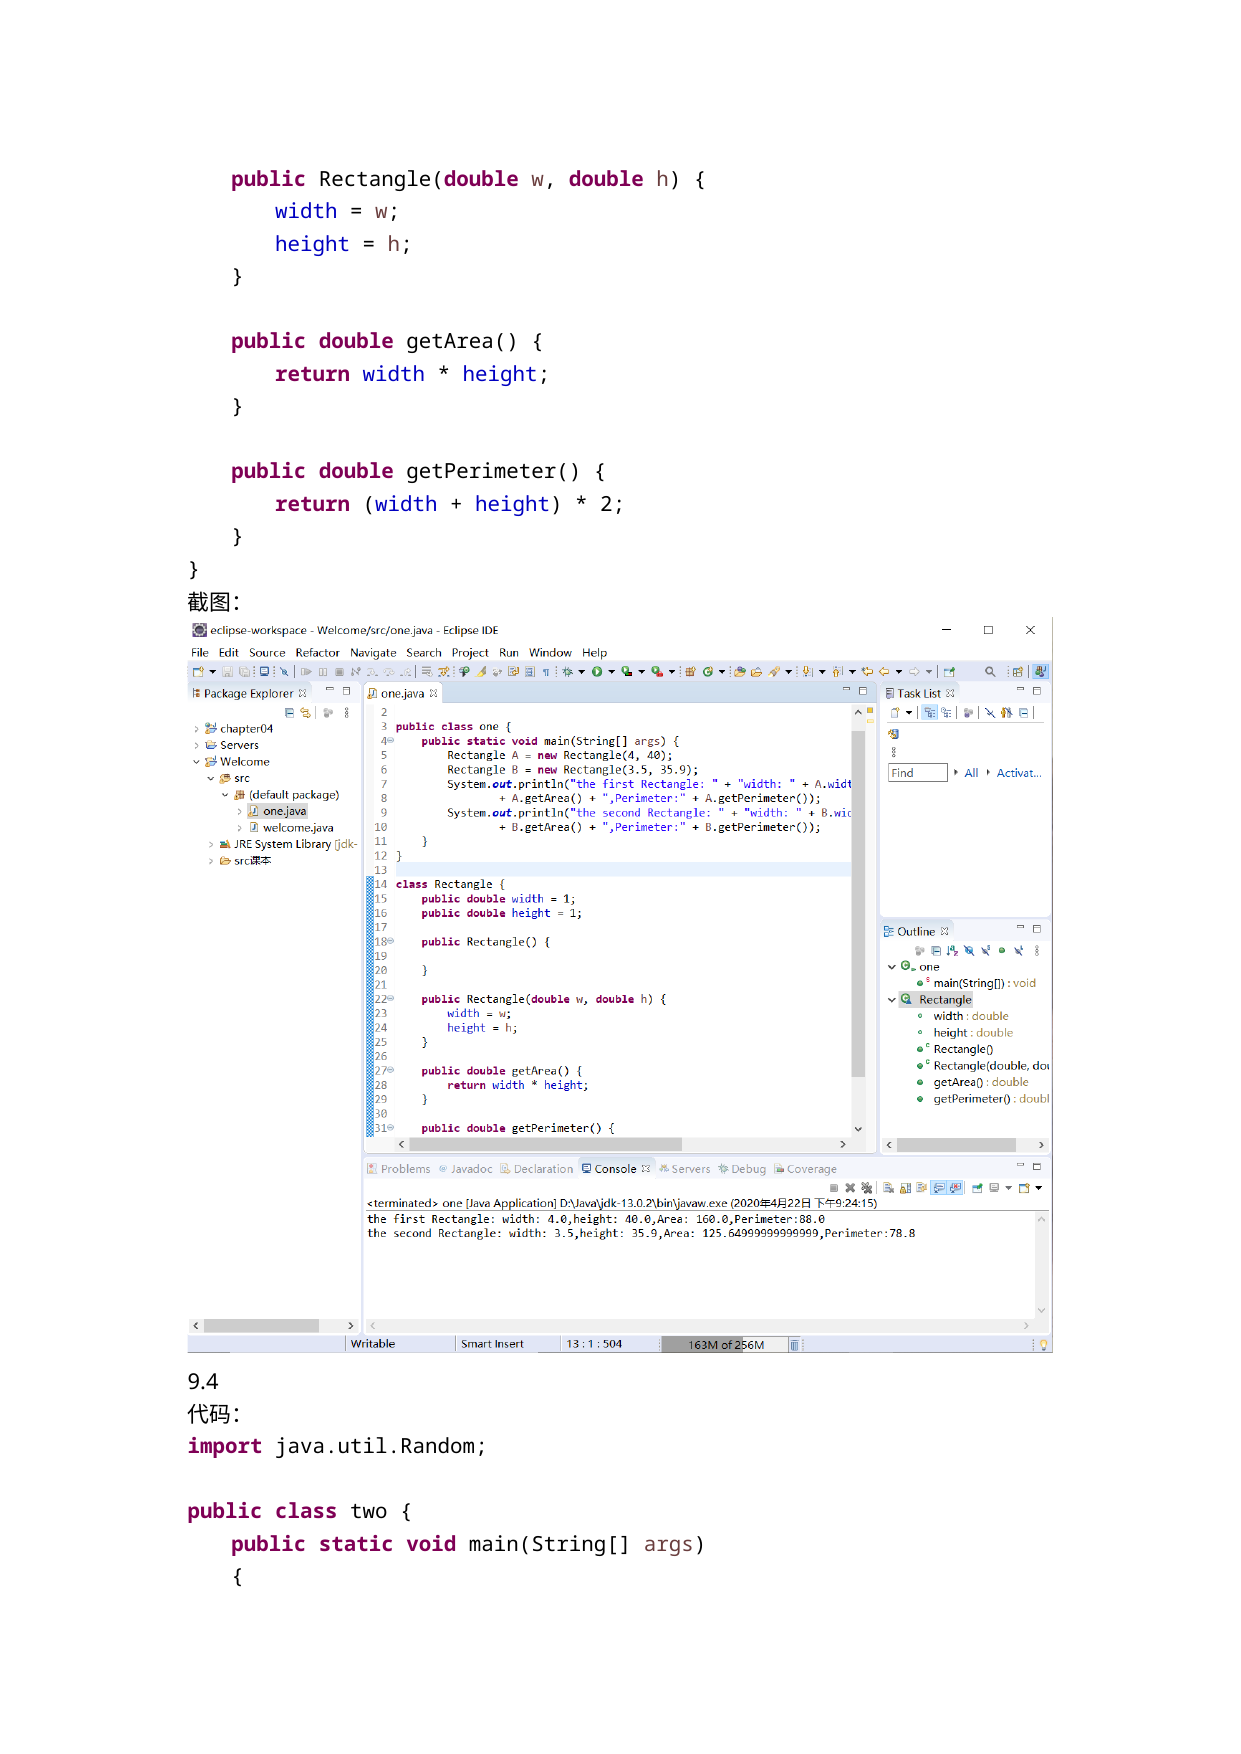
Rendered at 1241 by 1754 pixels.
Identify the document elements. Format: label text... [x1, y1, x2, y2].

text width = w; [187, 194, 1053, 227]
text import java.util.Random; [187, 1429, 1053, 1462]
text return width * height; [187, 357, 1053, 389]
text } [187, 552, 1053, 584]
text } [187, 389, 1053, 422]
text public static void main(String[] args) [187, 1527, 1053, 1559]
text } [187, 259, 1053, 292]
text public double getArea() { [187, 324, 1053, 357]
text return (width + height) * 2; [187, 487, 1053, 519]
text } [187, 519, 1053, 552]
text public class two { [187, 1494, 1053, 1527]
text 9.4 [187, 1364, 1053, 1397]
text { [187, 1559, 1053, 1592]
text public Rectangle(double w, double h) { [187, 162, 1053, 194]
text 截图： [187, 584, 1053, 617]
text height = h; [187, 227, 1053, 259]
picture [187, 617, 1053, 1353]
text 代码： [187, 1397, 1053, 1429]
text public double getPerimeter() { [187, 454, 1053, 487]
